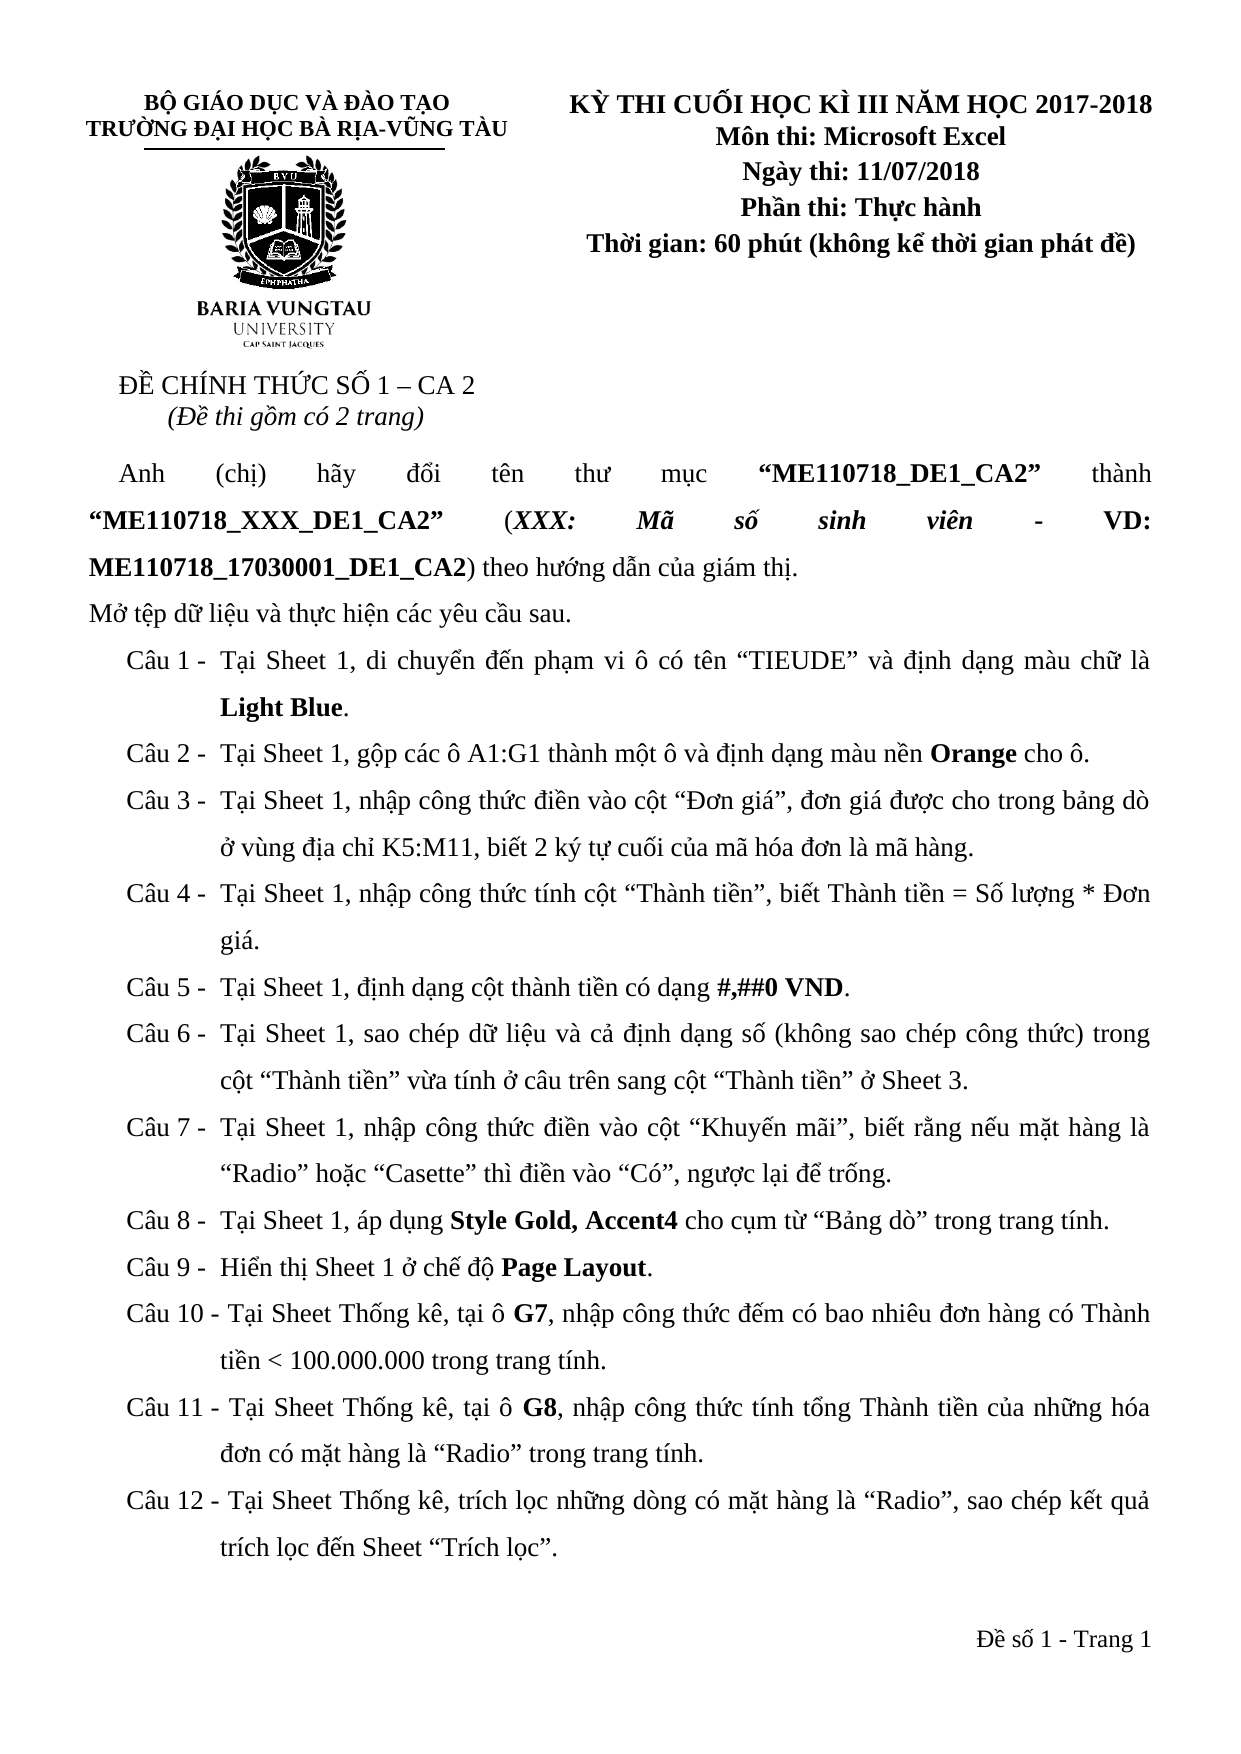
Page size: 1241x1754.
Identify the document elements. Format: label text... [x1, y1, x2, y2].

list Tại Sheet Thống kê, trích lọc những dòng có mặt hàng là “Radio”, sao chép kết quả trích lọc đến Sheet “Trích lọc”. [126, 1484, 1152, 1562]
list Tại Sheet 1, nhập công thức điền vào cột “Khuyến mãi”, biết rằng nếu mặt hàng là “Radio” hoặc “Casette” thì điền vào “Có”, ngược lại để trống. [126, 1111, 1152, 1189]
list Tại Sheet 1, áp dụng Style Gold, Accent4 cho cụm từ “Bảng dò” trong trang tính. [126, 1204, 1152, 1235]
table_header BỘ GIÁO DỤC VÀ ĐÀO TẠO TRƯỜNG ĐẠI HỌC BÀ RỊA-VŨNG TÀU ĐỀ CHÍNH THỨC SỐ 1 – CA 2 (Đề thi gồm có 2 trang) [39, 89, 555, 458]
list Tại Sheet 1, sao chép dữ liệu và cả định dạng số (không sao chép công thức) trong cột “Thành tiền” vừa tính ở câu trên sang cột “Thành tiền” ở Sheet 3. [126, 1018, 1152, 1095]
list Tại Sheet 1, nhập công thức điền vào cột “Đơn giá”, đơn giá được cho trong bảng dò ở vùng địa chỉ K5:M11, biết 2 ký tự cuối của mã hóa đơn là mã hàng. [126, 784, 1152, 862]
table_header KỲ THI CUỐI HỌC KÌ III NĂM HỌC 2017-2018 Môn thi: Microsoft Excel Ngày thi: 11/07/2018 Phần thi: Thực hành Thời gian: 60 phút (không kể thời gian phát đề) [555, 89, 1167, 458]
list Anh (chị) hãy đổi tên thư mục “ME110718_DE1_CA2” thành “ME110718_XXX_DE1_CA2” (XXX: Mã số sinh viên - VD: ME110718_17030001_DE1_CA2) theo hướng dẫn của giám thị. [89, 458, 1152, 582]
list Tại Sheet 1, di chuyển đến phạm vi ô có tên “TIEUDE” và định dạng màu chữ là Light Blue. [126, 644, 1152, 722]
list Tại Sheet 1, gộp các ô A1:G1 thành một ô và định dạng màu nền Orange cho ô. [126, 738, 1152, 769]
list Tại Sheet Thống kê, tại ô G7, nhập công thức đếm có bao nhiêu đơn hàng có Thành tiền < 100.000.000 trong trang tính. [126, 1298, 1152, 1375]
list Tại Sheet 1, định dạng cột thành tiền có dạng #,##0 VND. [126, 971, 1152, 1002]
list Tại Sheet Thống kê, tại ô G8, nhập công thức tính tổng Thành tiền của những hóa đơn có mặt hàng là “Radio” trong trang tính. [126, 1391, 1152, 1469]
list Mở tệp dữ liệu và thực hiện các yêu cầu sau. [89, 598, 1152, 629]
list Hiển thị Sheet 1 ở chế độ Page Layout. [126, 1251, 1152, 1282]
list Tại Sheet 1, nhập công thức tính cột “Thành tiền”, biết Thành tiền = Số lượng * Đơn giá. [126, 878, 1152, 955]
